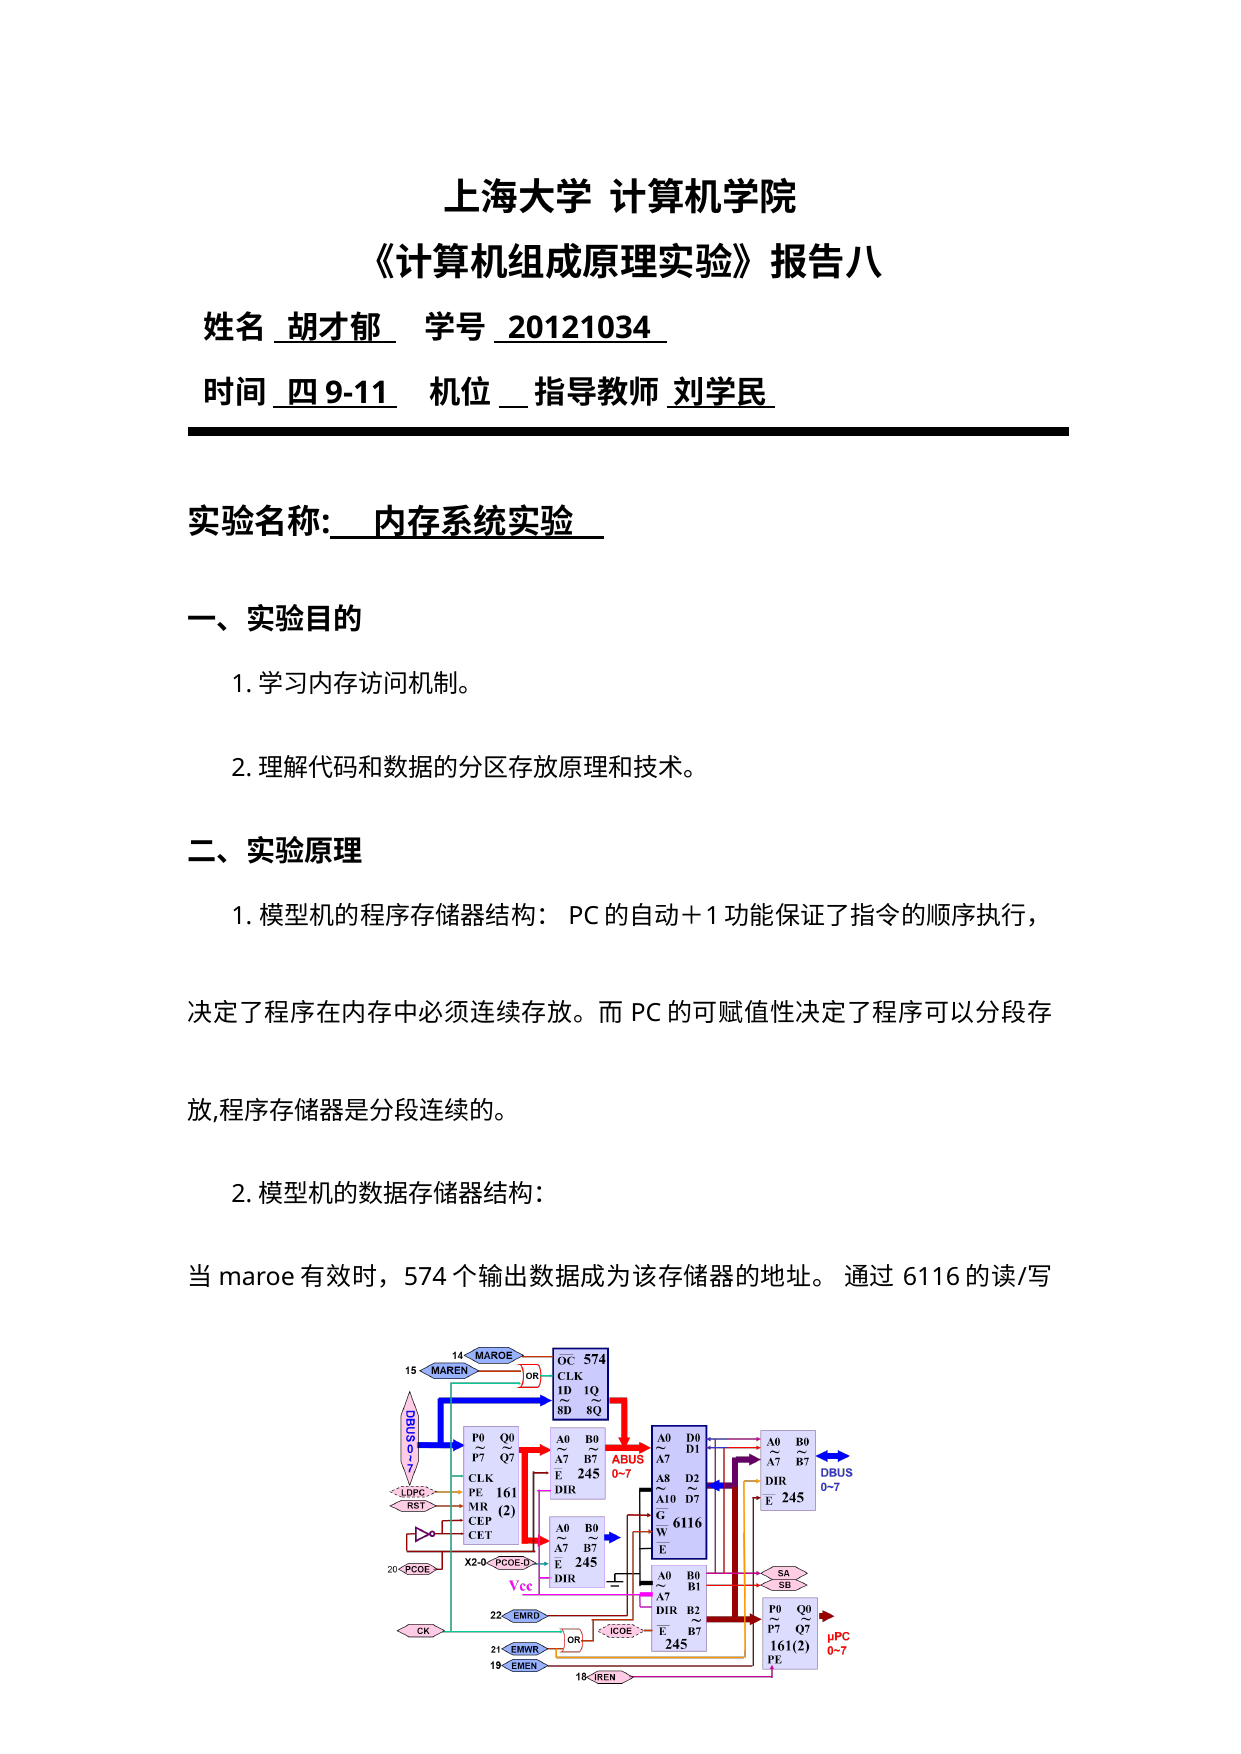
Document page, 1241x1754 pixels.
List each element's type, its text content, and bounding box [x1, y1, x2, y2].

text 时间 四9-11 机位 指导教师 刘学民 [187, 357, 1053, 422]
picture [377, 1345, 862, 1689]
text 《计算机组成原理实验》报告八 [187, 227, 1053, 292]
text 实验名称: 内存系统实验 [187, 487, 1053, 552]
text 一、实验目的 [187, 584, 1053, 649]
text 姓名 胡才郁 学号 20121034 [187, 292, 1053, 357]
text 1. 学习内存访问机制。 [187, 649, 1053, 714]
text 2. 理解代码和数据的分区存放原理和技术。 [187, 733, 1053, 798]
text 上海大学 计算机学院 [187, 162, 1053, 227]
text 当maroe有效时，574个输出数据成为该存储器的地址。 通过6116的读/写控制，可以实现地址单元的数据访问操作。 [187, 1242, 1053, 1307]
text 1. 模型机的程序存储器结构： PC的自动＋1功能保证了指令的顺序执行，决定了程序在内存中必须连续存放。而PC的可赋值性决定了程序可以分段存放,程序存储器是分段连续的。 [187, 881, 1053, 1141]
text 二、实验原理 [187, 816, 1053, 881]
text 2. 模型机的数据存储器结构： [187, 1159, 1053, 1224]
